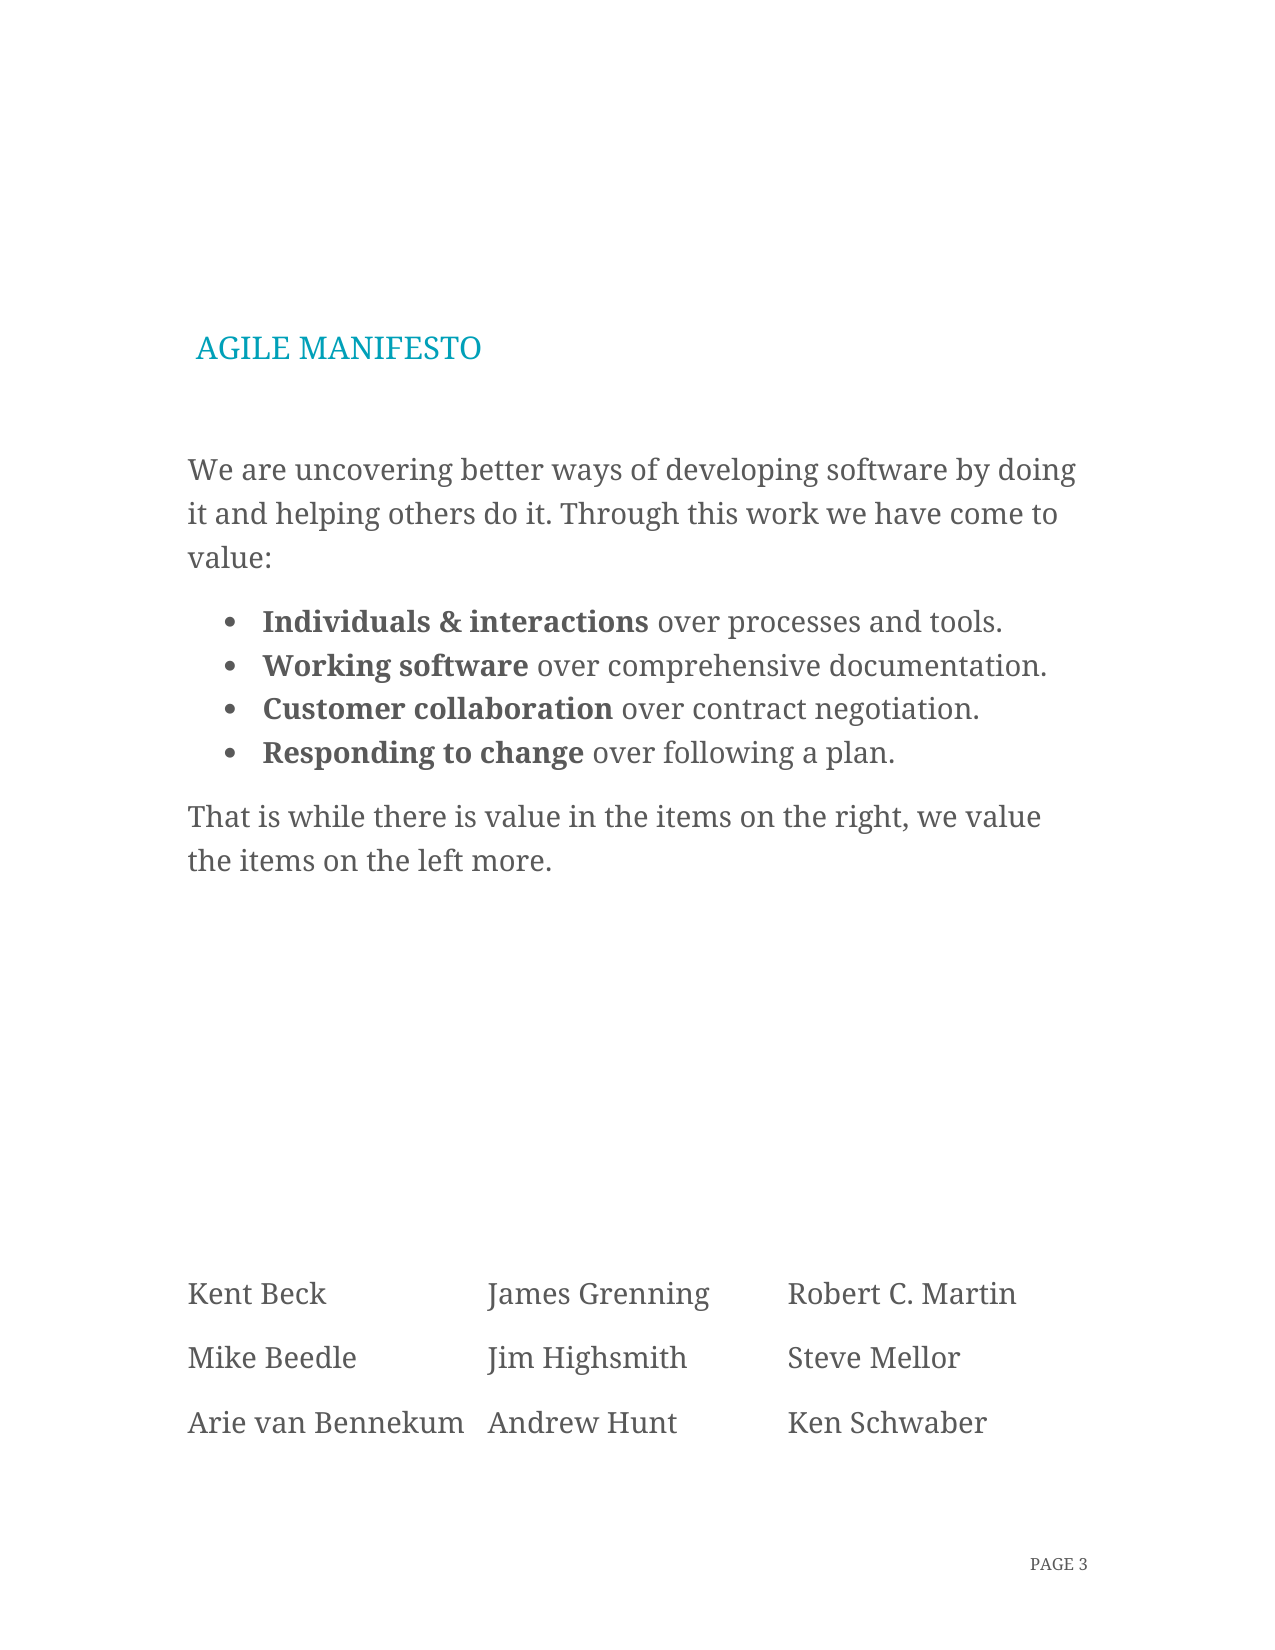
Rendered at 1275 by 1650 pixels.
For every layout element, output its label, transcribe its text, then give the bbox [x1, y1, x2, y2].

list Individuals & interactions over processes and tools. [225, 601, 1087, 641]
list Customer collaboration over contract negotiation. [225, 689, 1087, 728]
text Kent Beck James Grenning Robert C. Martin [187, 1273, 1087, 1313]
text Arie van Bennekum Andrew Hunt Ken Schwaber [187, 1402, 1087, 1442]
list Working software over comprehensive documentation. [225, 645, 1087, 685]
subtitle AGILE MANIFESTO [187, 326, 1087, 368]
text We are uncovering better ways of developing software by doing it and helping others do it. Through this work we have come to value: [187, 449, 1087, 577]
list Responding to change over following a plan. [225, 732, 1087, 772]
text That is while there is value in the items on the right, we value the items on the left more. [187, 797, 1087, 880]
text Mike Beedle Jim Highsmith Steve Mellor [187, 1337, 1087, 1377]
